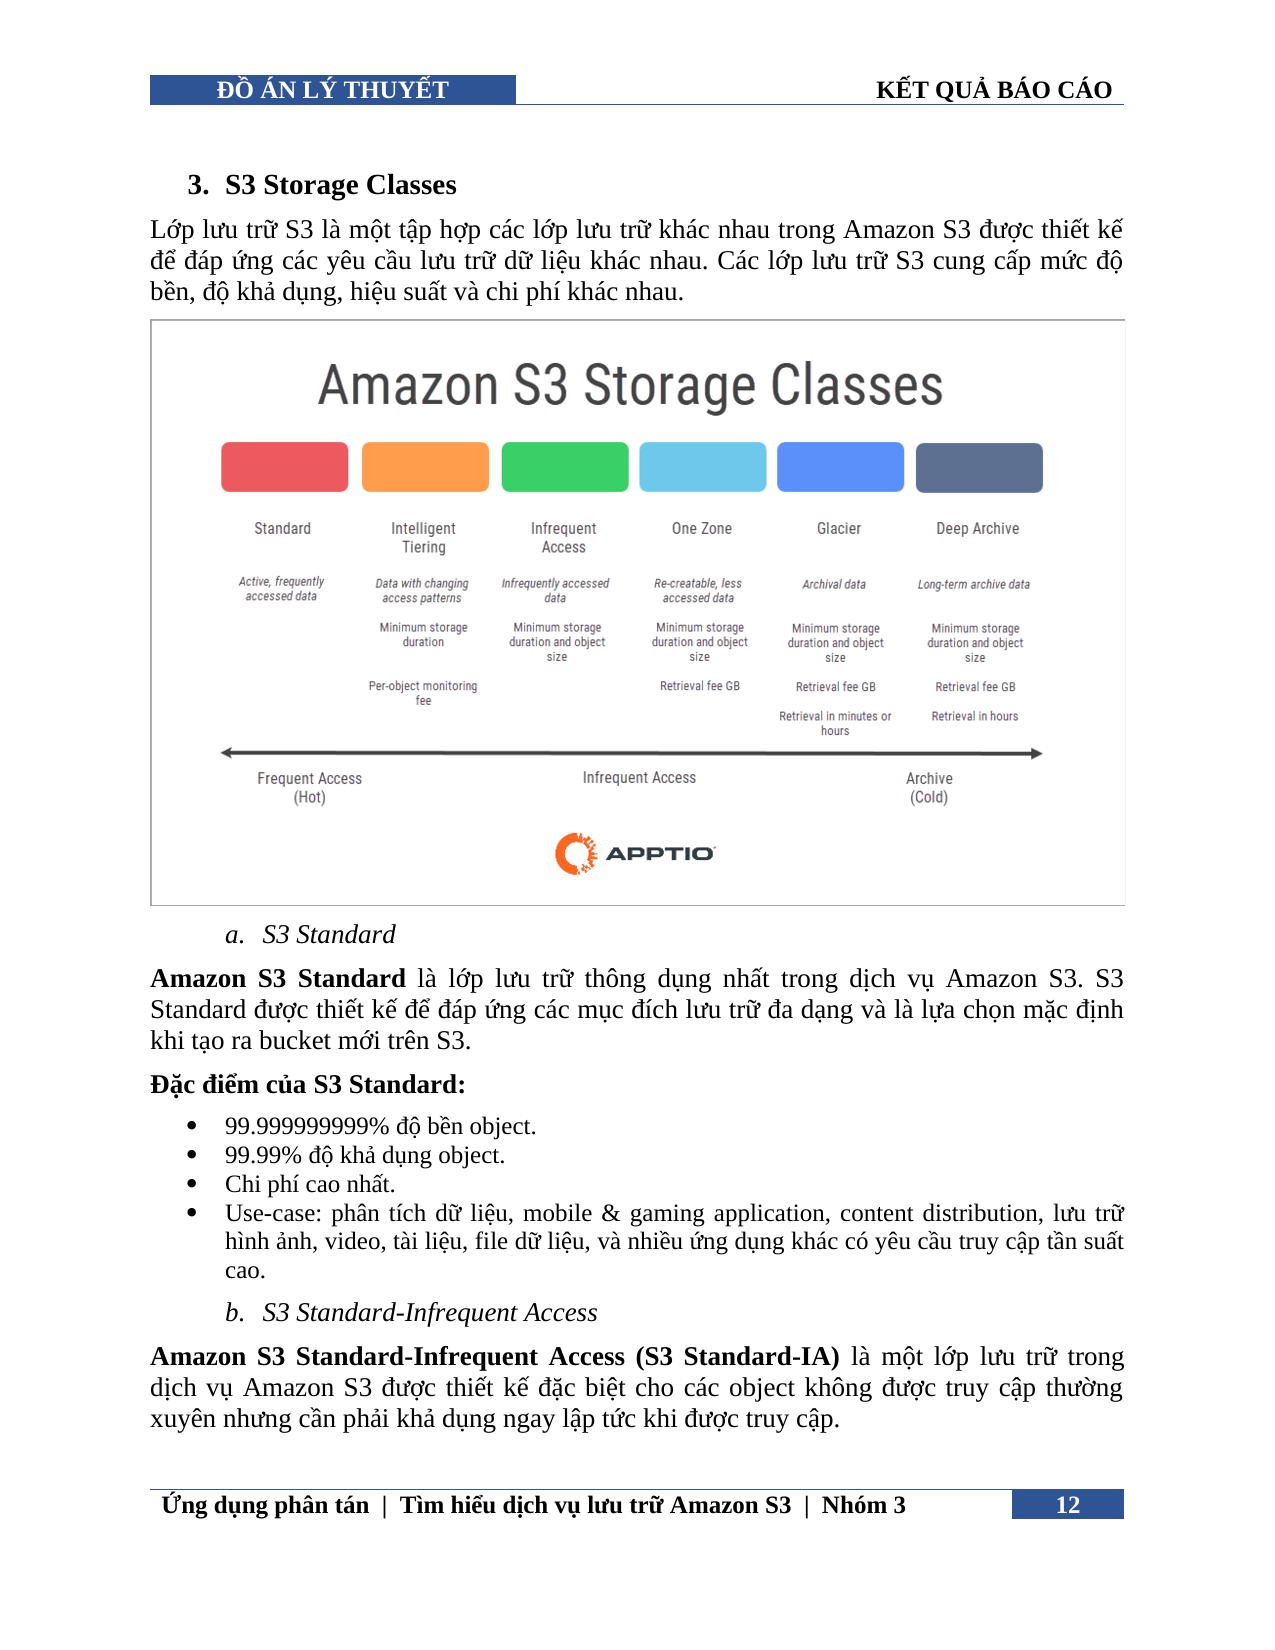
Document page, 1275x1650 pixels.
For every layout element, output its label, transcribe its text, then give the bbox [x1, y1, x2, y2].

text Đặc điểm của S3 Standard: [150, 1068, 1125, 1099]
list 99.99% độ khả dụng object. [187, 1140, 1125, 1169]
list Use-case: phân tích dữ liệu, mobile & gaming application, content distribution, lưu trữ hình ảnh, video, tài liệu, file dữ liệu, và nhiều ứng dụng khác có yêu cầu truy cập tần suất cao. [187, 1198, 1125, 1284]
subtitle S3 Standard-Infrequent Access [225, 1296, 1125, 1328]
picture [150, 319, 1125, 906]
text Amazon S3 Standard là lớp lưu trữ thông dụng nhất trong dịch vụ Amazon S3. S3 Standard được thiết kế để đáp ứng các mục đích lưu trữ đa dạng và là lựa chọn mặc định khi tạo ra bucket mới trên S3. [150, 962, 1125, 1055]
list Chi phí cao nhất. [187, 1169, 1125, 1198]
text Lớp lưu trữ S3 là một tập hợp các lớp lưu trữ khác nhau trong Amazon S3 được thiết kế để đáp ứng các yêu cầu lưu trữ dữ liệu khác nhau. Các lớp lưu trữ S3 cung cấp mức độ bền, độ khả dụng, hiệu suất và chi phí khác nhau. [150, 213, 1125, 307]
text Amazon S3 Standard-Infrequent Access (S3 Standard-IA) là một lớp lưu trữ trong dịch vụ Amazon S3 được thiết kế đặc biệt cho các object không được truy cập thường xuyên nhưng cần phải khả dụng ngay lập tức khi được truy cập. [150, 1340, 1125, 1433]
list 99.999999999% độ bền object. [187, 1111, 1125, 1140]
subtitle S3 Standard [225, 918, 1125, 949]
subtitle S3 Storage Classes [187, 167, 1125, 201]
